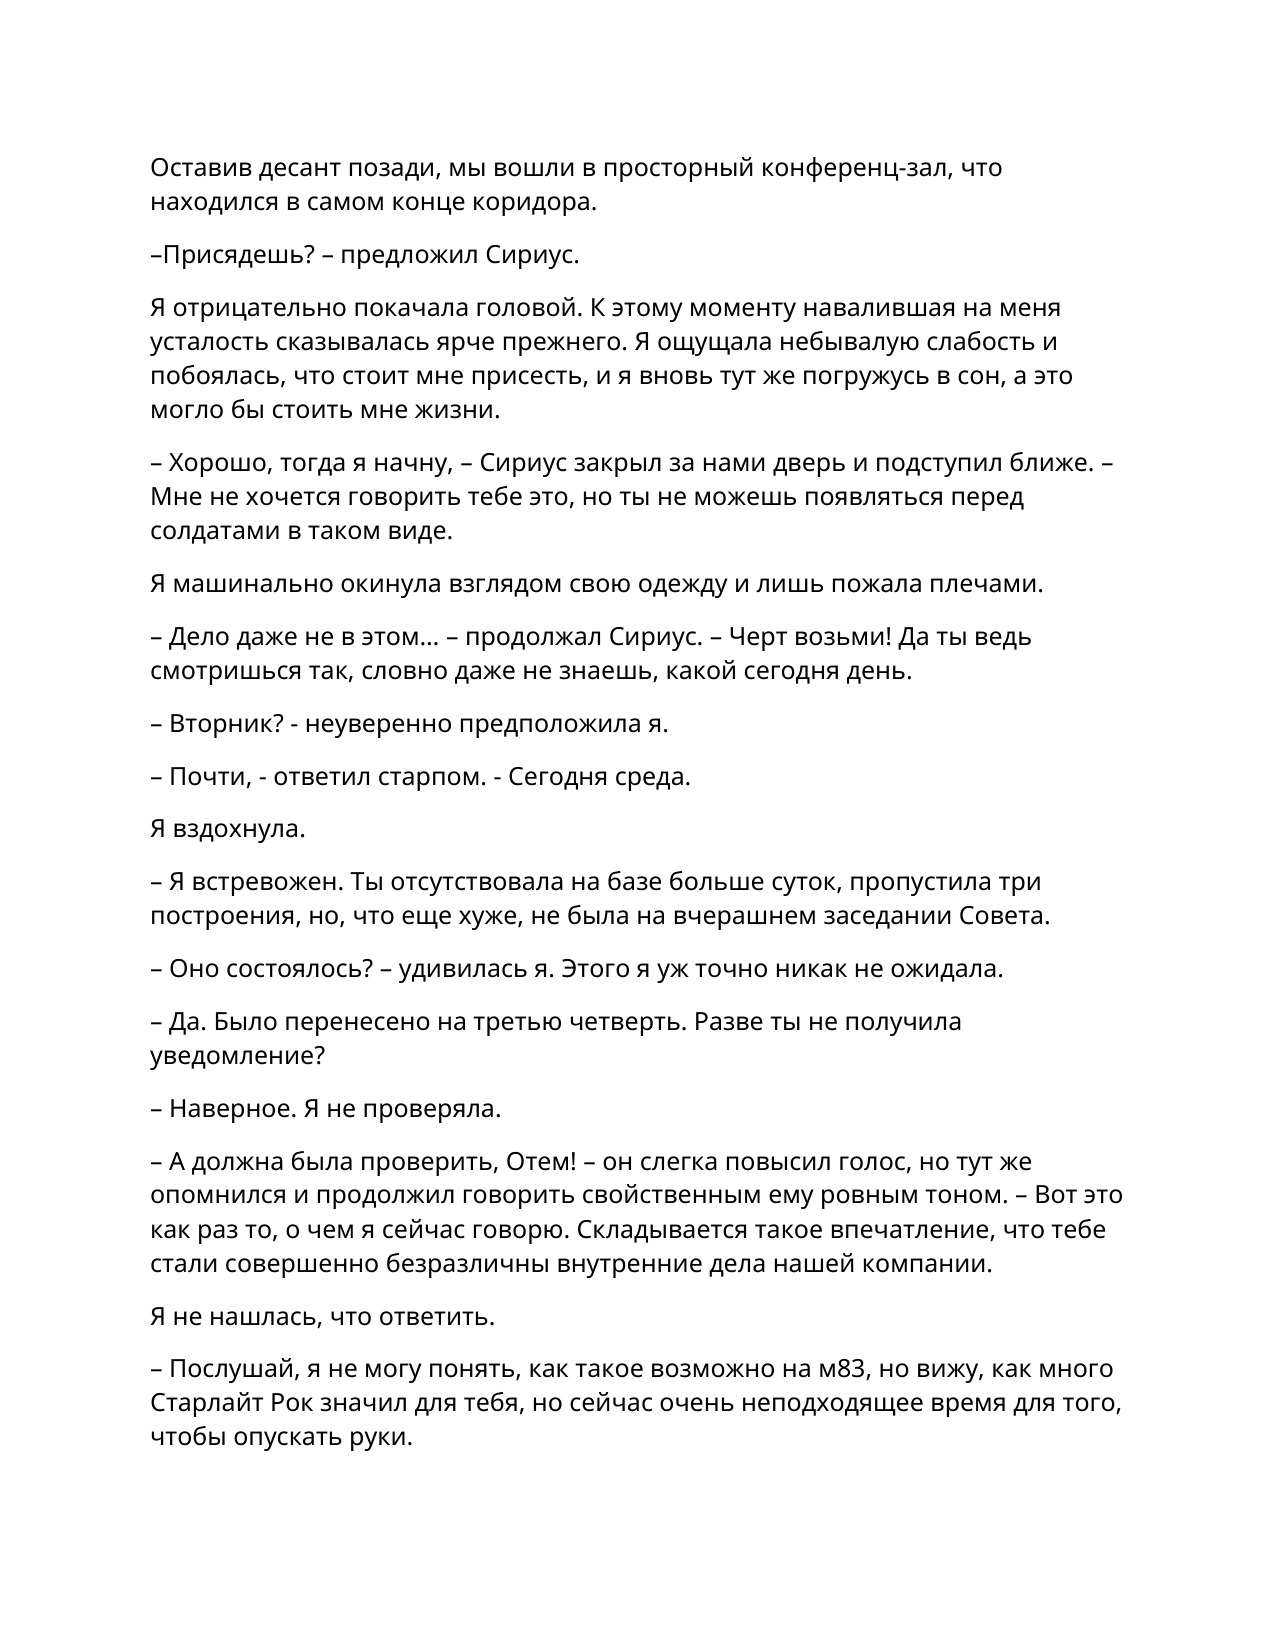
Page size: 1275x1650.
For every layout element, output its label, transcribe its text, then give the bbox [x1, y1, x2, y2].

text – Да. Было перенесено на третью четверть. Разве ты не получила уведомление? [150, 1003, 1125, 1072]
text – Оно состоялось? – удивилась я. Этого я уж точно никак не ожидала. [150, 951, 1125, 985]
text – Послушай, я не могу понять, как такое возможно на м83, но вижу, как много Старлайт Рок значил для тебя, но сейчас очень неподходящее время для того, чтобы опускать руки. [150, 1351, 1125, 1453]
text Я вздохнула. [150, 811, 1125, 845]
text Я не нашлась, что ответить. [150, 1298, 1125, 1332]
text – Я встревожен. Ты отсутствовала на базе больше суток, пропустила три построения, но, что еще хуже, не была на вчерашнем заседании Совета. [150, 864, 1125, 932]
text – А должна была проверить, Отем! – он слегка повысил голос, но тут же опомнился и продолжил говорить свойственным ему ровным тоном. – Вот это как раз то, о чем я сейчас говорю. Складывается такое впечатление, что тебе стали совершенно безразличны внутренние дела нашей компании. [150, 1143, 1125, 1279]
text – Хорошо, тогда я начну, – Сириус закрыл за нами дверь и подступил ближе. – Мне не хочется говорить тебе это, но ты не можешь появляться перед солдатами в таком виде. [150, 445, 1125, 547]
text Оставив десант позади, мы вошли в просторный конференц-зал, что находился в самом конце коридора. [150, 150, 1125, 218]
text –Присядешь? – предложил Сириус. [150, 237, 1125, 271]
text Я отрицательно покачала головой. К этому моменту навалившая на меня усталость сказывалась ярче прежнего. Я ощущала небывалую слабость и побоялась, что стоит мне присесть, и я вновь тут же погружусь в сон, а это могло бы стоить мне жизни. [150, 290, 1125, 426]
text – Почти, - ответил старпом. - Сегодня среда. [150, 758, 1125, 792]
text – Вторник? - неуверенно предположила я. [150, 705, 1125, 739]
text Я машинально окинула взглядом свою одежду и лишь пожала плечами. [150, 566, 1125, 600]
text – Наверное. Я не проверяла. [150, 1090, 1125, 1124]
text – Дело даже не в этом… – продолжал Сириус. – Черт возьми! Да ты ведь смотришься так, словно даже не знаешь, какой сегодня день. [150, 618, 1125, 687]
